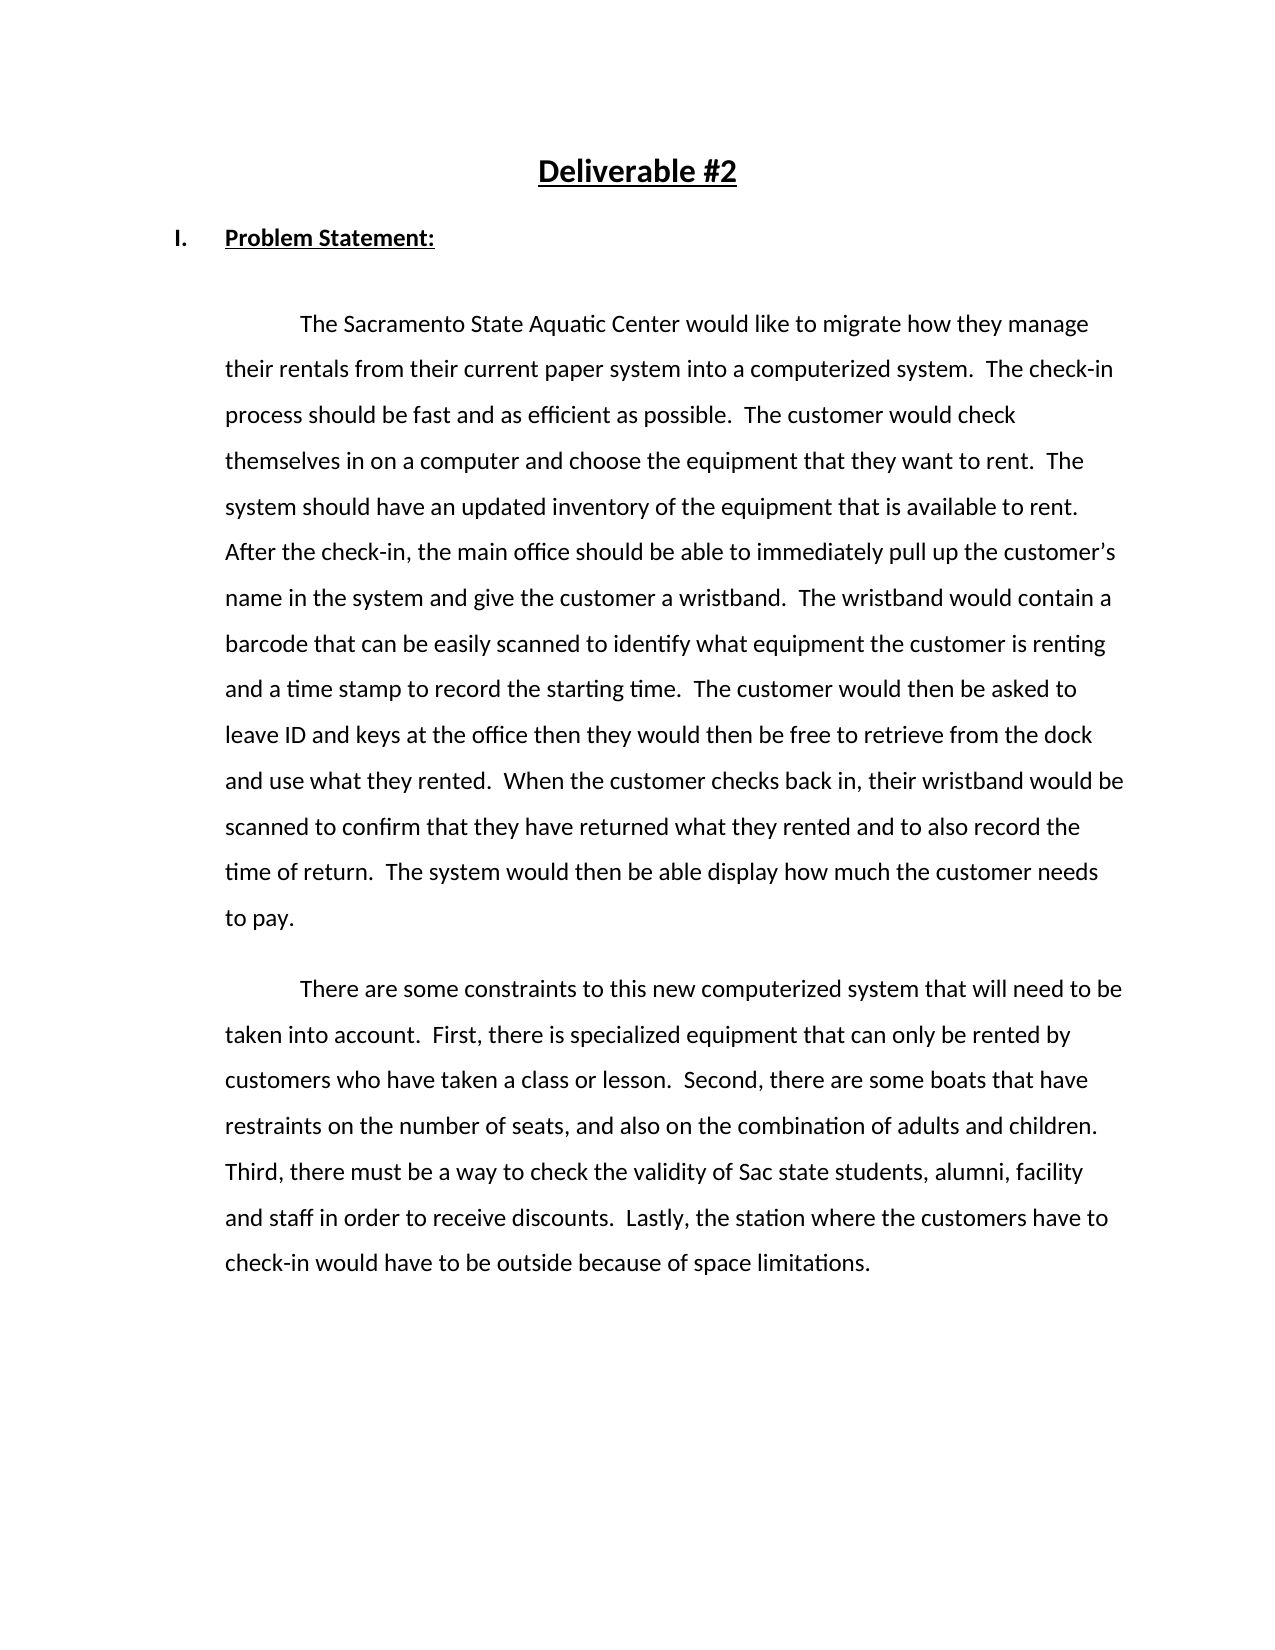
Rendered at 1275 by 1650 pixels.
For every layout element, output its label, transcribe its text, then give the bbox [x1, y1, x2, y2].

text Deliverable #2 [150, 150, 1125, 191]
text There are some constraints to this new computerized system that will need to be taken into account. First, there is specialized equipment that can only be rented by customers who have taken a class or lesson. Second, there are some boats that have restraints on the number of seats, and also on the combination of adults and children. Third, there must be a way to check the validity of Sac state students, alumni, facility and staff in order to receive discounts. Lastly, the station where the customers have to check-in would have to be outside because of space limitations. [225, 973, 1125, 1278]
text The Sacramento State Aquatic Center would like to migrate how they manage their rentals from their current paper system into a computerized system. The check-in process should be fast and as efficient as possible. The customer would check themselves in on a computer and choose the equipment that they want to rent. The system should have an updated inventory of the equipment that is available to rent. After the check-in, the main office should be able to immediately pull up the customer’s name in the system and give the customer a wristband. The wristband would contain a barcode that can be easily scanned to identify what equipment the customer is renting and a time stamp to record the starting time. The customer would then be asked to leave ID and keys at the office then they would then be free to retrieve from the dock and use what they rented. When the customer checks back in, their wristband would be scanned to confirm that they have returned what they rented and to also record the time of return. The system would then be able display how much the customer needs to pay. [225, 308, 1125, 933]
list Problem Statement: [187, 222, 1125, 252]
